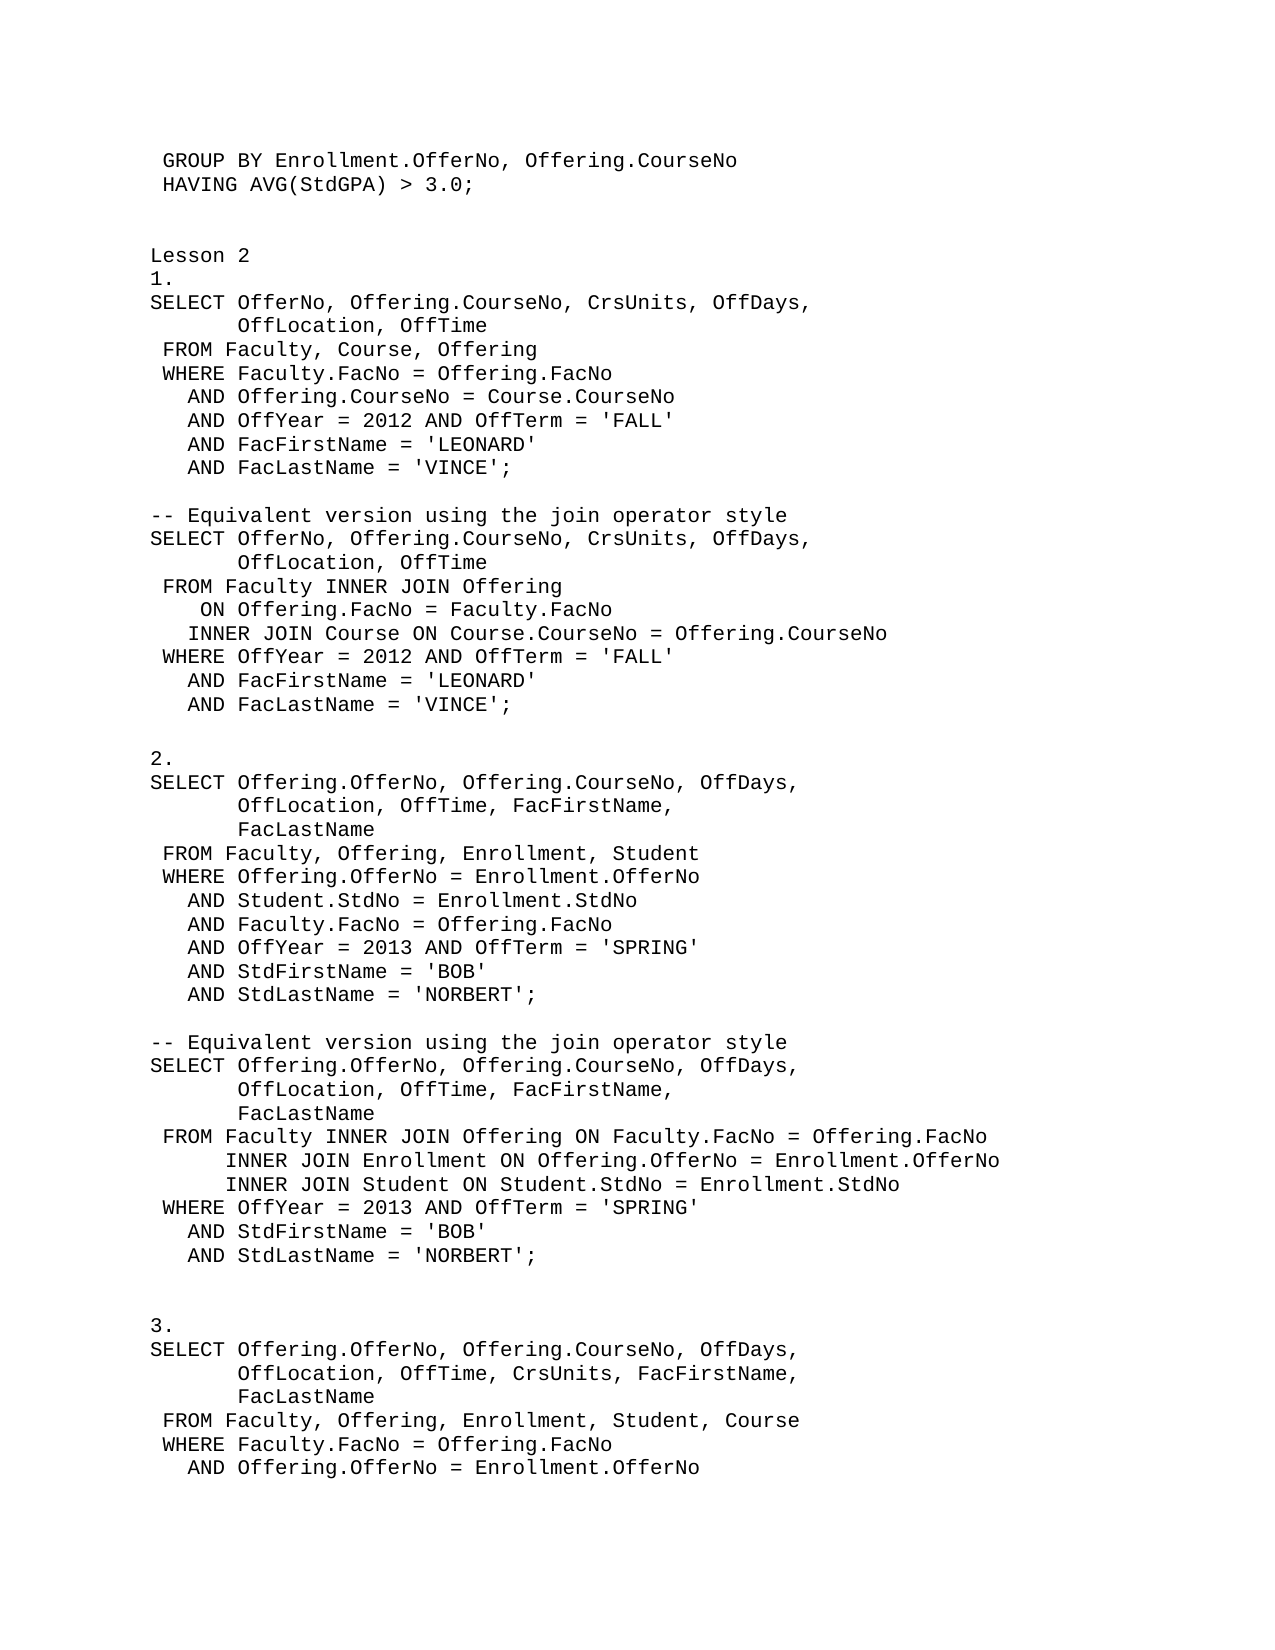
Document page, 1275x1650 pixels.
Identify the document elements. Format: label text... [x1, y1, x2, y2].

text -- Equivalent version using the join operator style [150, 1032, 1125, 1055]
text SELECT Offering.OfferNo, Offering.CourseNo, OffDays, [150, 1055, 1125, 1079]
text AND Faculty.FacNo = Offering.FacNo [150, 913, 1125, 937]
text WHERE Offering.OfferNo = Enrollment.OfferNo [150, 866, 1125, 890]
text OffLocation, OffTime [150, 316, 1125, 339]
text AND Offering.CourseNo = Course.CourseNo [150, 386, 1125, 410]
text FROM Faculty, Offering, Enrollment, Student [150, 843, 1125, 866]
text AND StdFirstName = 'BOB' [150, 961, 1125, 984]
text FacLastName [150, 819, 1125, 843]
text GROUP BY Enrollment.OfferNo, Offering.CourseNo [150, 150, 1125, 174]
text WHERE Faculty.FacNo = Offering.FacNo [150, 363, 1125, 386]
text FROM Faculty, Course, Offering [150, 339, 1125, 363]
text AND FacLastName = 'VINCE'; [150, 694, 1125, 717]
text FROM Faculty INNER JOIN Offering ON Faculty.FacNo = Offering.FacNo [150, 1126, 1125, 1150]
text INNER JOIN Student ON Student.StdNo = Enrollment.StdNo [150, 1174, 1125, 1197]
text AND StdLastName = 'NORBERT'; [150, 984, 1125, 1008]
text INNER JOIN Course ON Course.CourseNo = Offering.CourseNo [150, 623, 1125, 647]
text ON Offering.FacNo = Faculty.FacNo [150, 599, 1125, 623]
text AND StdFirstName = 'BOB' [150, 1221, 1125, 1244]
text FROM Faculty, Offering, Enrollment, Student, Course [150, 1410, 1125, 1434]
text WHERE OffYear = 2013 AND OffTerm = 'SPRING' [150, 1197, 1125, 1221]
text AND FacFirstName = 'LEONARD' [150, 434, 1125, 457]
text OffLocation, OffTime, CrsUnits, FacFirstName, [150, 1363, 1125, 1386]
text OffLocation, OffTime, FacFirstName, [150, 795, 1125, 819]
text -- Equivalent version using the join operator style [150, 505, 1125, 528]
text FacLastName [150, 1386, 1125, 1410]
text SELECT OfferNo, Offering.CourseNo, CrsUnits, OffDays, [150, 528, 1125, 552]
text AND OffYear = 2012 AND OffTerm = 'FALL' [150, 410, 1125, 434]
text INNER JOIN Enrollment ON Offering.OfferNo = Enrollment.OfferNo [150, 1150, 1125, 1174]
text AND Student.StdNo = Enrollment.StdNo [150, 890, 1125, 913]
text SELECT Offering.OfferNo, Offering.CourseNo, OffDays, [150, 772, 1125, 795]
text 2. [150, 748, 1125, 772]
text OffLocation, OffTime, FacFirstName, [150, 1079, 1125, 1103]
text WHERE Faculty.FacNo = Offering.FacNo [150, 1434, 1125, 1457]
text FacLastName [150, 1103, 1125, 1126]
text WHERE OffYear = 2012 AND OffTerm = 'FALL' [150, 647, 1125, 670]
text HAVING AVG(StdGPA) > 3.0; [150, 174, 1125, 197]
text AND OffYear = 2013 AND OffTerm = 'SPRING' [150, 937, 1125, 961]
text OffLocation, OffTime [150, 552, 1125, 576]
text AND Offering.OfferNo = Enrollment.OfferNo [150, 1457, 1125, 1481]
text SELECT Offering.OfferNo, Offering.CourseNo, OffDays, [150, 1339, 1125, 1363]
text SELECT OfferNo, Offering.CourseNo, CrsUnits, OffDays, [150, 292, 1125, 316]
text Lesson 2 [150, 244, 1125, 268]
text 3. [150, 1316, 1125, 1339]
text AND FacFirstName = 'LEONARD' [150, 670, 1125, 694]
text AND StdLastName = 'NORBERT'; [150, 1244, 1125, 1268]
text FROM Faculty INNER JOIN Offering [150, 576, 1125, 599]
text AND FacLastName = 'VINCE'; [150, 457, 1125, 481]
text 1. [150, 268, 1125, 292]
